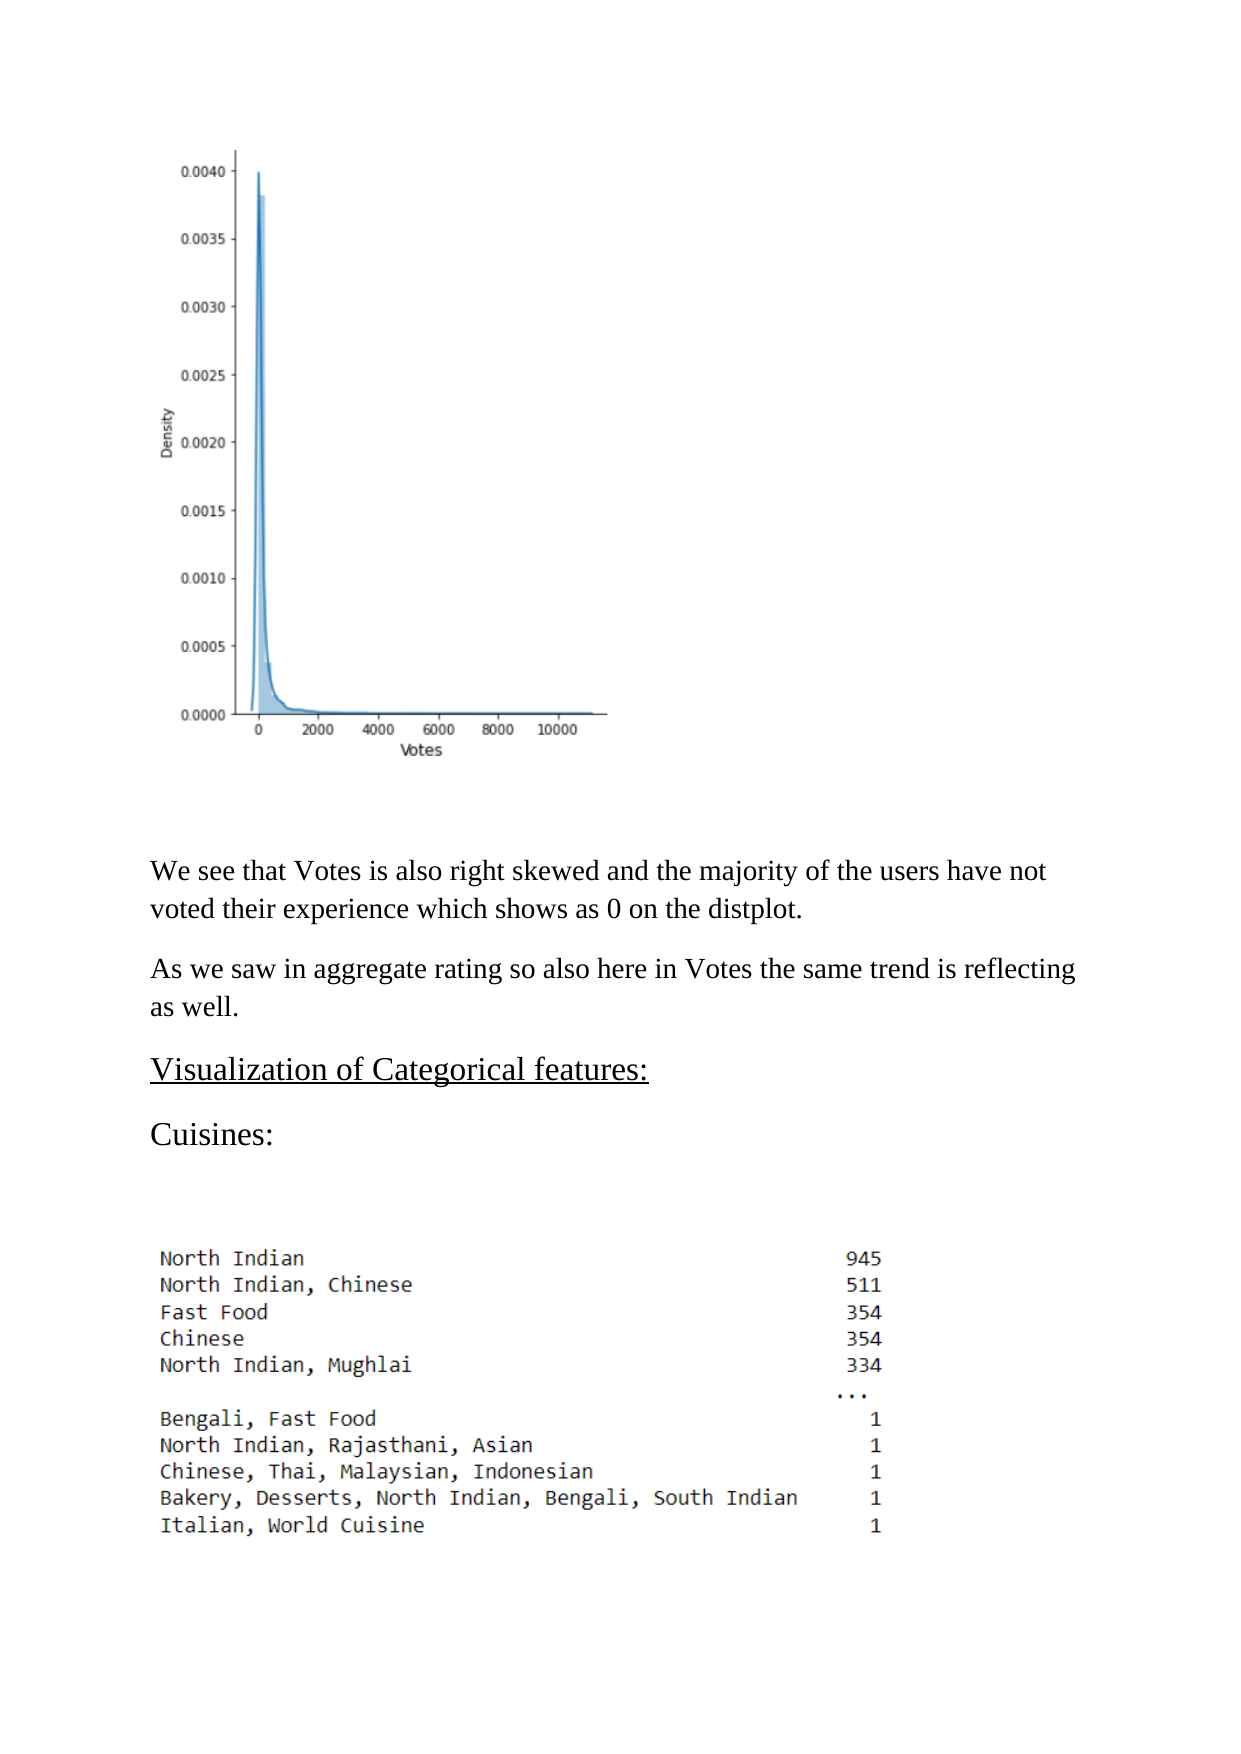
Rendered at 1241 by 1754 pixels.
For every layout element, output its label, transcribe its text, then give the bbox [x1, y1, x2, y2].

picture [150, 1243, 918, 1540]
text We see that Votes is also right skewed and the majority of the users have not voted their experience which shows as 0 on the distplot. [150, 853, 1090, 925]
text As we saw in aggregate rating so also here in Votes the same trend is reflecting as well. [150, 951, 1090, 1023]
text Cuisines: [150, 1114, 1090, 1152]
text Visualization of Categorical features: [150, 1049, 1090, 1087]
picture [150, 150, 608, 763]
